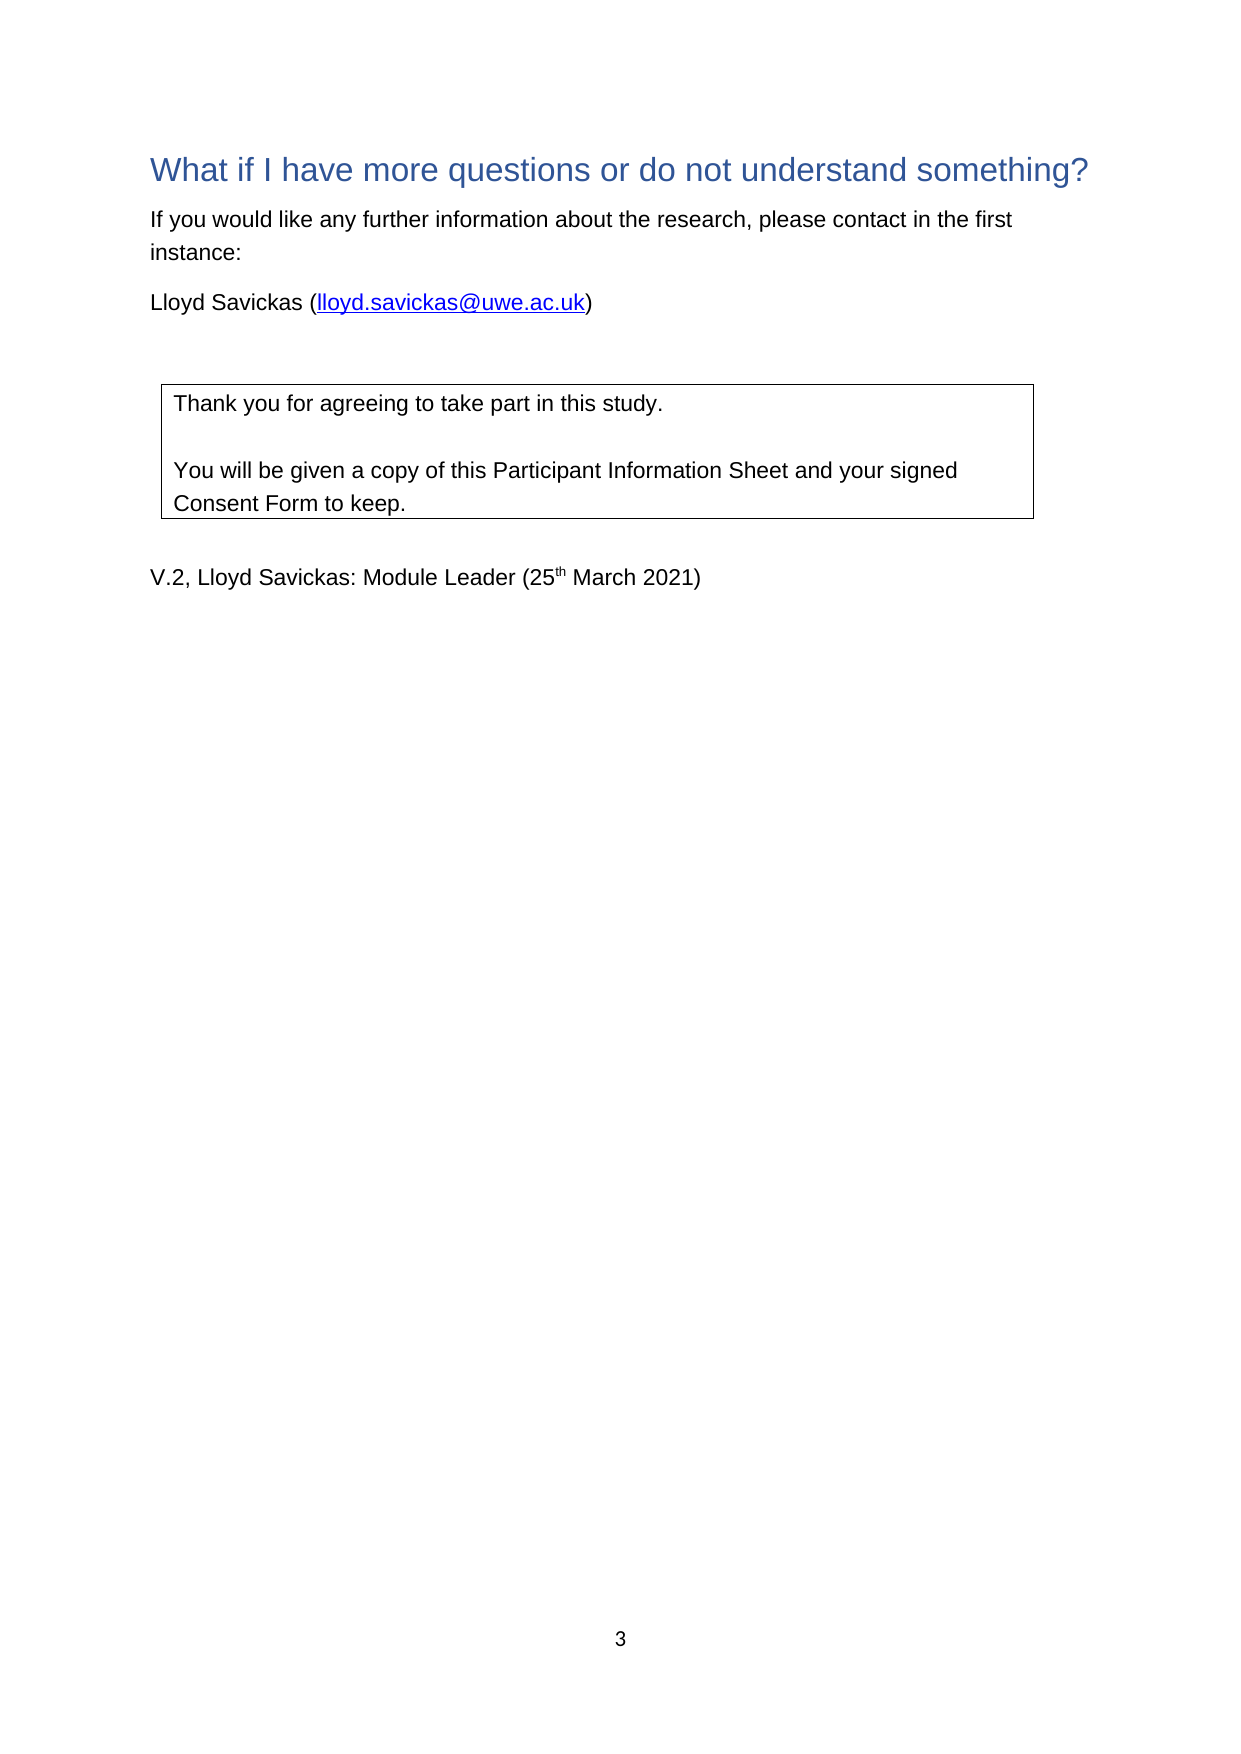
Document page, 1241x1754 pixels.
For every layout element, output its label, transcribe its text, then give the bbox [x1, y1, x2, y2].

table_header Thank you for agreeing to take part in this study. You will be given a copy of this Participant Information Sheet and your signed Consent Form to keep. [162, 385, 1033, 518]
subtitle What if I have more questions or do not understand something? [150, 150, 1090, 188]
text Lloyd Savickas (lloyd.savickas@uwe.ac.uk) [150, 284, 1090, 317]
text V.2, Lloyd Savickas: Module Leader (25th March 2021) [150, 564, 1090, 591]
text If you would like any further information about the research, please contact in the first instance: [150, 200, 1090, 267]
